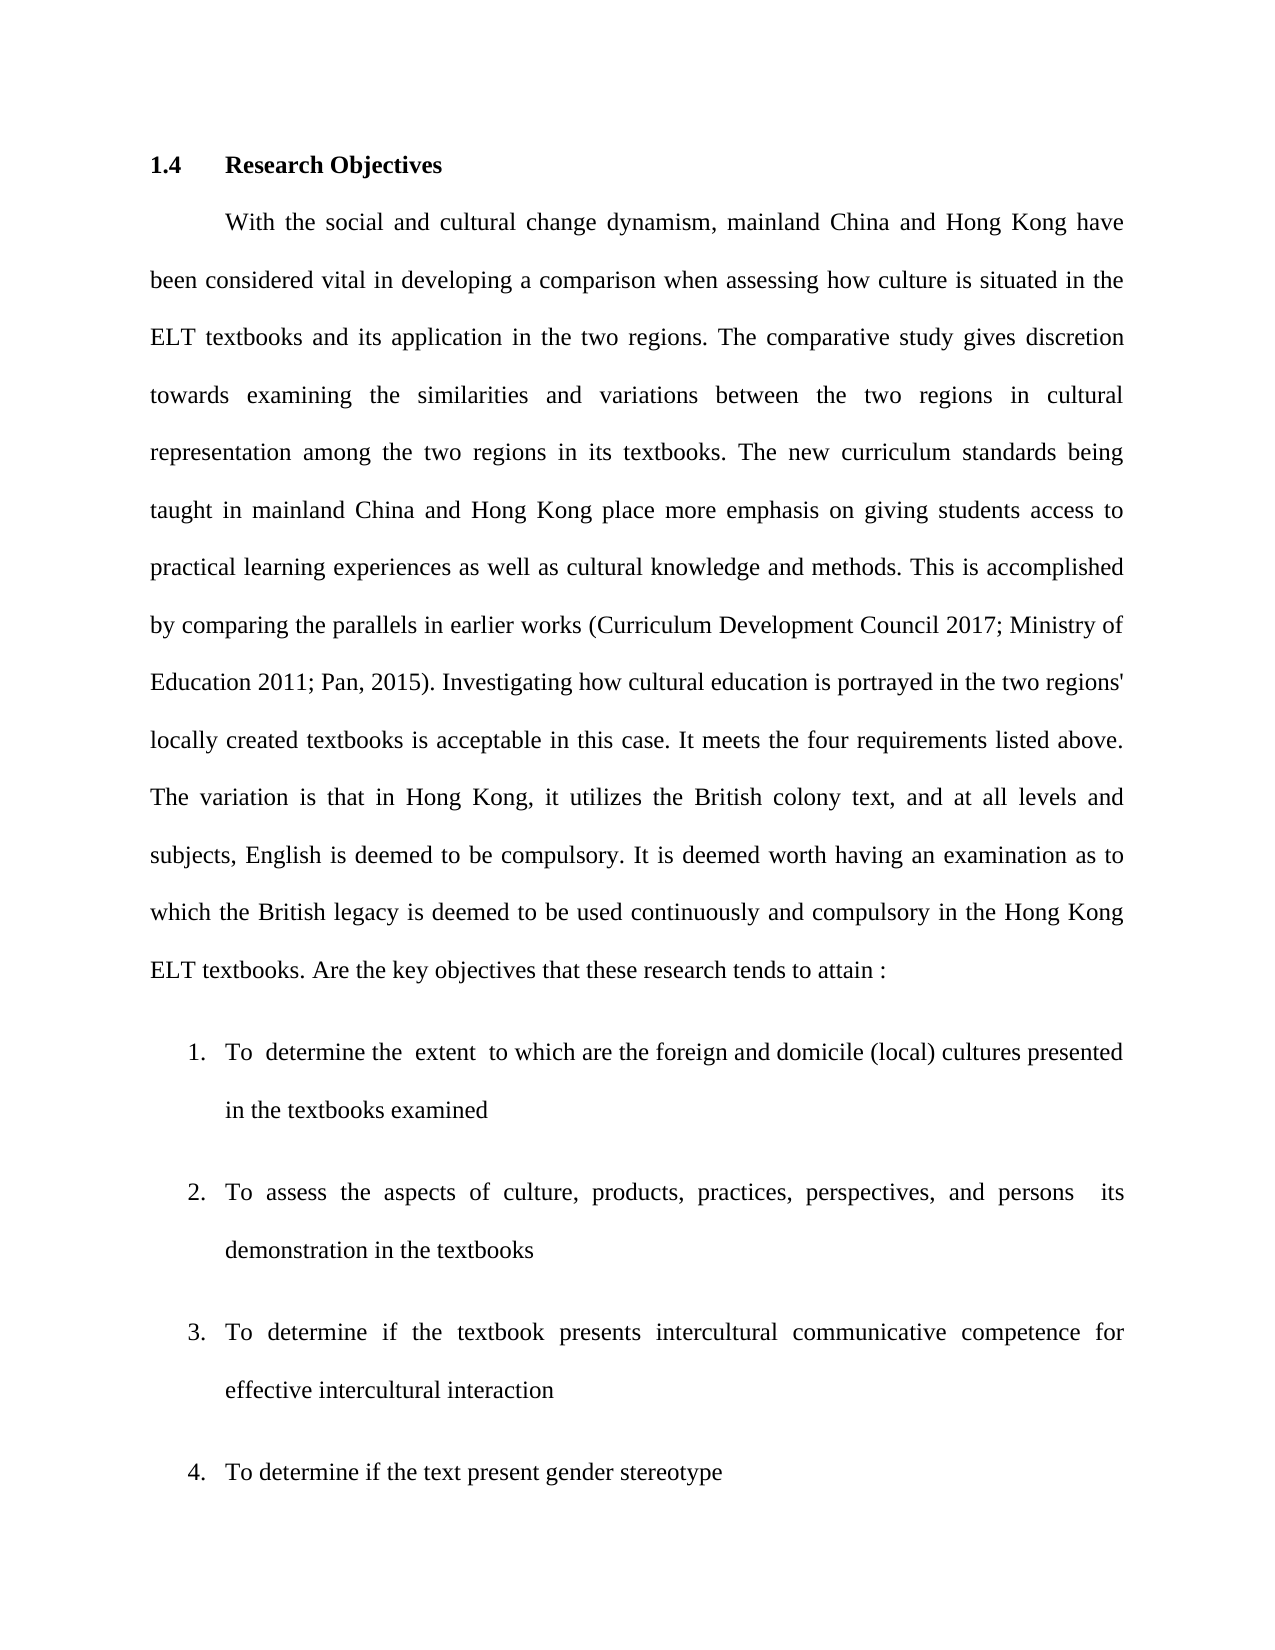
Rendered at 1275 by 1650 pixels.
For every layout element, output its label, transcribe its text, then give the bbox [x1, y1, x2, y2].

list To determine if the textbook presents intercultural communicative competence for effective intercultural interaction [187, 1317, 1125, 1404]
text With the social and cultural change dynamism, mainland China and Hong Kong have been considered vital in developing a comparison when assessing how culture is situated in the ELT textbooks and its application in the two regions. The comparative study gives discretion towards examining the similarities and variations between the two regions in cultural representation among the two regions in its textbooks. The new curriculum standards being taught in mainland China and Hong Kong place more emphasis on giving students access to practical learning experiences as well as cultural knowledge and methods. This is accomplished by comparing the parallels in earlier works (Curriculum Development Council 2017; Ministry of Education 2011; Pan, 2015). Investigating how cultural education is portrayed in the two regions' locally created textbooks is acceptable in this case. It meets the four requirements listed above. The variation is that in Hong Kong, it utilizes the British colony text, and at all levels and subjects, English is deemed to be compulsory. It is deemed worth having an examination as to which the British legacy is deemed to be used continuously and compulsory in the Hong Kong ELT textbooks. Are the key objectives that these research tends to attain : [150, 207, 1125, 984]
list To assess the aspects of culture, products, practices, perspectives, and persons its demonstration in the textbooks [187, 1177, 1125, 1264]
list To determine if the text present gender stereotype [187, 1457, 1125, 1486]
subtitle Research Objectives [150, 150, 1125, 179]
list To determine the extent to which are the foreign and domicile (local) cultures presented in the textbooks examined [187, 1037, 1125, 1124]
